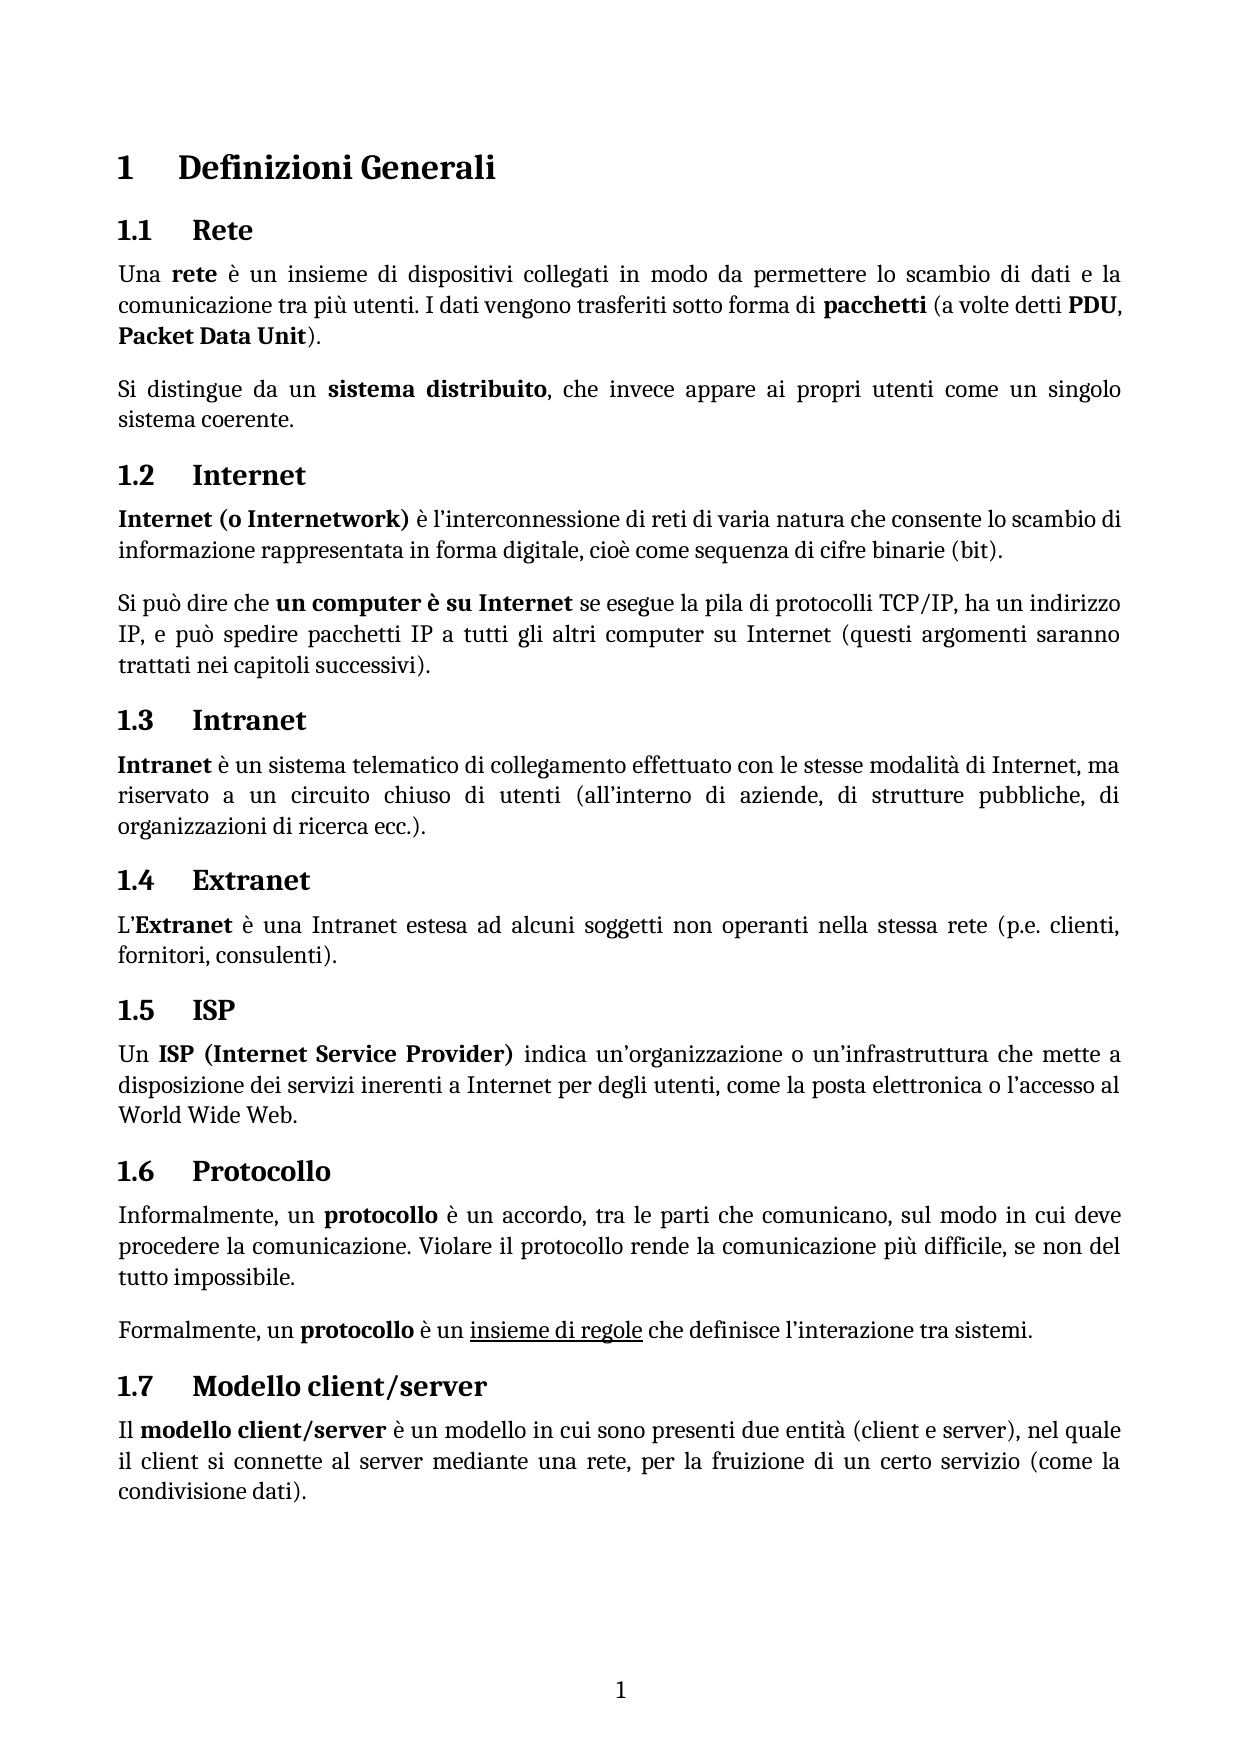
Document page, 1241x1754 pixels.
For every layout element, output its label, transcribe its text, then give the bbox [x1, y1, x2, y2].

text Si può dire che un computer è su Internet se esegue la pila di protocolli TCP/IP, ha un indirizzo IP, e può spedire pacchetti IP a tutti gli altri computer su Internet (questi argomenti saranno trattati nei capitoli successivi). [118, 589, 1122, 679]
text Internet (o Internetwork) è l’interconnessione di reti di varia natura che consente lo scambio di informazione rappresentata in forma digitale, cioè come sequenza di cifre binarie (bit). [118, 505, 1122, 565]
text Un ISP (Internet Service Provider) indica un’organizzazione o un’infrastruttura che mette a disposizione dei servizi inerenti a Internet per degli utenti, come la posta elettronica o l’accesso al World Wide Web. [118, 1040, 1122, 1130]
subtitle Intranet [117, 703, 1122, 738]
subtitle Rete [117, 213, 1122, 248]
text Una rete è un insieme di dispositivi collegati in modo da permettere lo scambio di dati e la comunicazione tra più utenti. I dati vengono trasferiti sotto forma di pacchetti (a volte detti PDU, Packet Data Unit). [118, 260, 1122, 351]
text Il modello client/server è un modello in cui sono presenti due entità (client e server), nel quale il client si connette al server mediante una rete, per la fruizione di un certo servizio (come la condivisione dati). [118, 1416, 1122, 1506]
text Intranet è un sistema telematico di collegamento effettuato con le stesse modalità di Internet, ma riservato a un circuito chiuso di utenti (all’interno di aziende, di strutture pubbliche, di organizzazioni di ricerca ecc.). [117, 751, 1121, 841]
text Informalmente, un protocollo è un accordo, tra le parti che comunicano, sul modo in cui deve procedere la comunicazione. Violare il protocollo rende la comunicazione più difficile, se non del tutto impossibile. [118, 1201, 1122, 1292]
subtitle Extranet [117, 863, 1122, 898]
text Formalmente, un protocollo è un insieme di regole che definisce l’interazione tra sistemi. [118, 1316, 1122, 1344]
text L’Extranet è una Intranet estesa ad alcuni soggetti non operanti nella stessa rete (p.e. clienti, fornitori, consulenti). [117, 911, 1121, 970]
subtitle Modello client/server [117, 1369, 1122, 1403]
subtitle Internet [118, 458, 1122, 493]
subtitle Definizioni Generali [117, 148, 1122, 188]
subtitle ISP [118, 993, 1122, 1028]
text Si distingue da un sistema distribuito, che invece appare ai propri utenti come un singolo sistema coerente. [118, 375, 1122, 434]
subtitle Protocollo [117, 1154, 1122, 1189]
